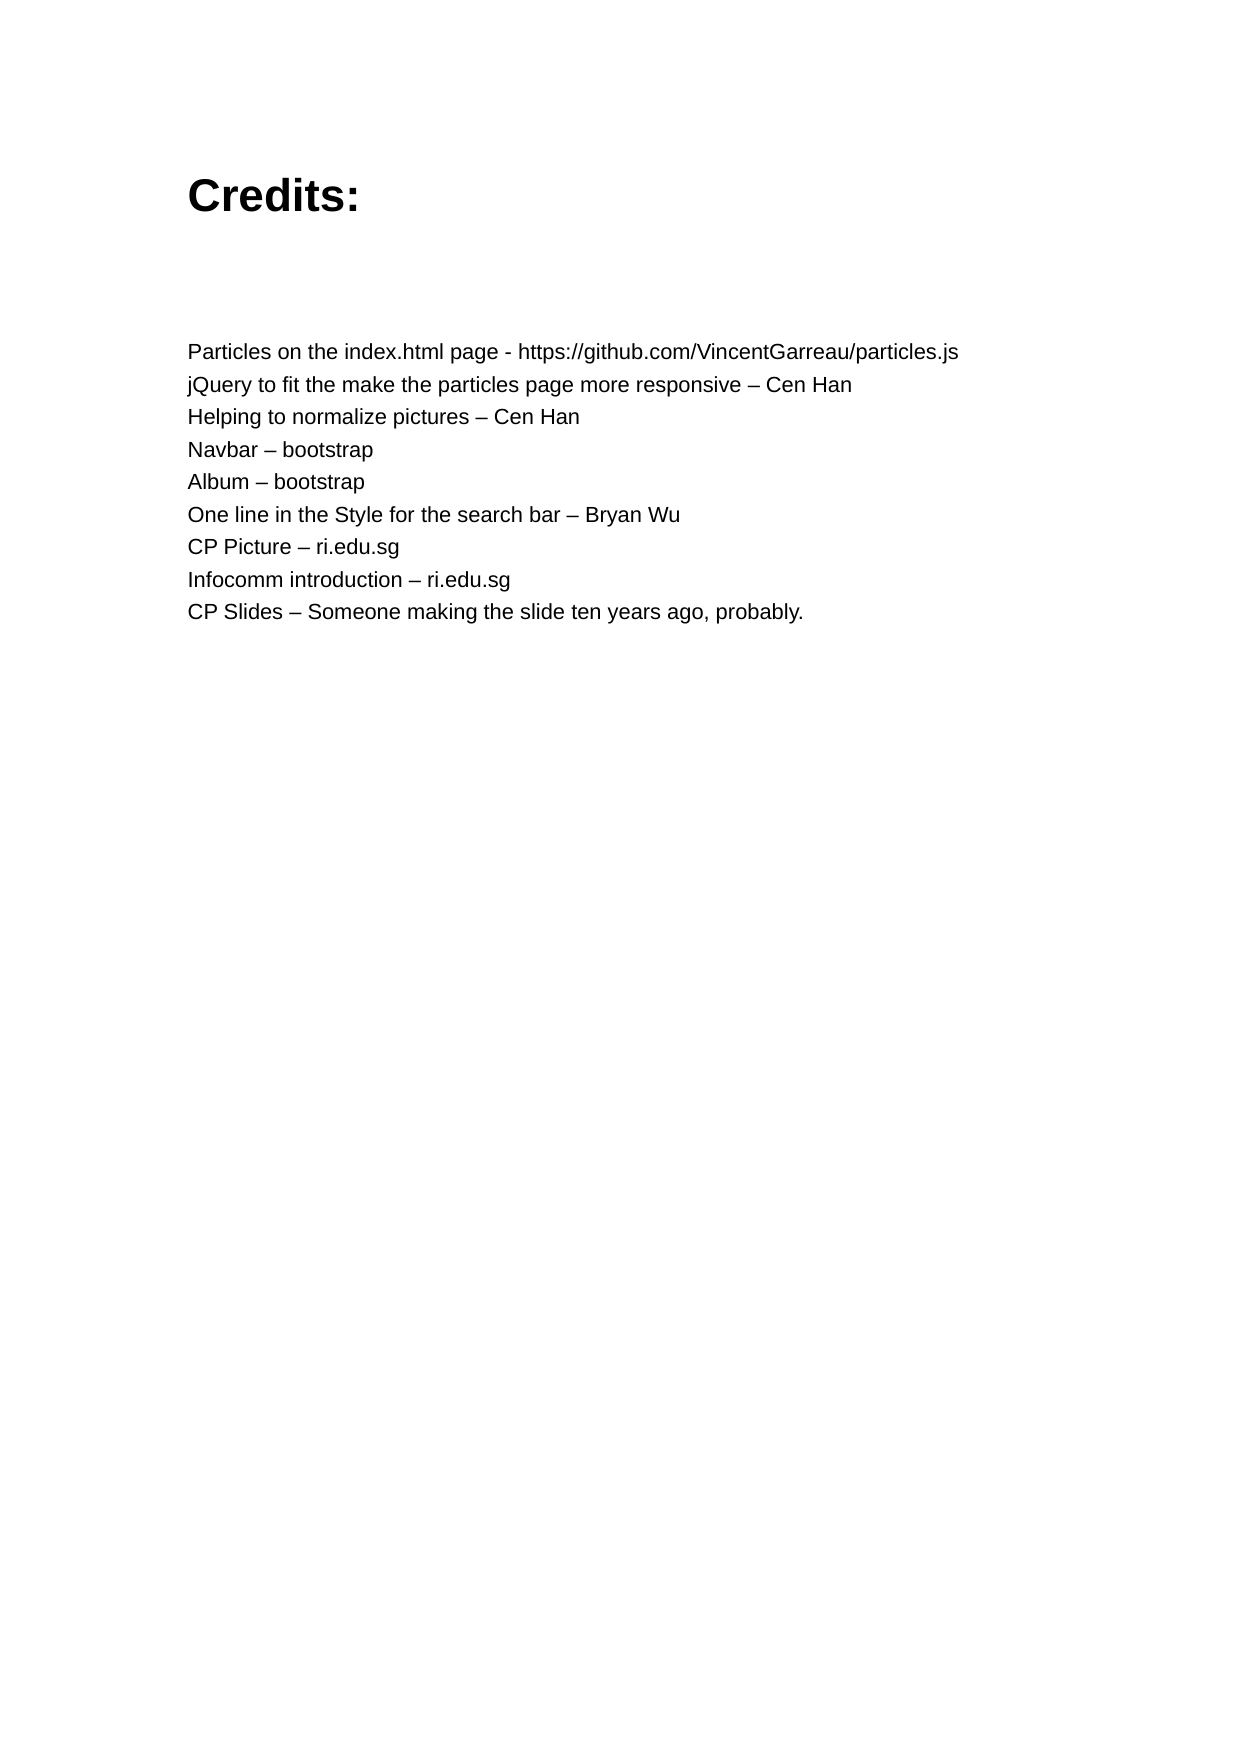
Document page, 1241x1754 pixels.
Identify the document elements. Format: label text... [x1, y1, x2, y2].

subtitle Credits: [187, 162, 1053, 227]
text jQuery to fit the make the particles page more responsive – Cen Han [187, 368, 1053, 401]
text Album – bootstrap [187, 466, 1053, 498]
text One line in the Style for the search bar – Bryan Wu [187, 498, 1053, 531]
text CP Slides – Someone making the slide ten years ago, probably. [187, 596, 1053, 628]
text Helping to normalize pictures – Cen Han [187, 401, 1053, 433]
text CP Picture – ri.edu.sg [187, 531, 1053, 563]
text Particles on the index.html page - https://github.com/VincentGarreau/particles.js [187, 336, 1053, 368]
text Navbar – bootstrap [187, 433, 1053, 466]
text Infocomm introduction – ri.edu.sg [187, 563, 1053, 596]
